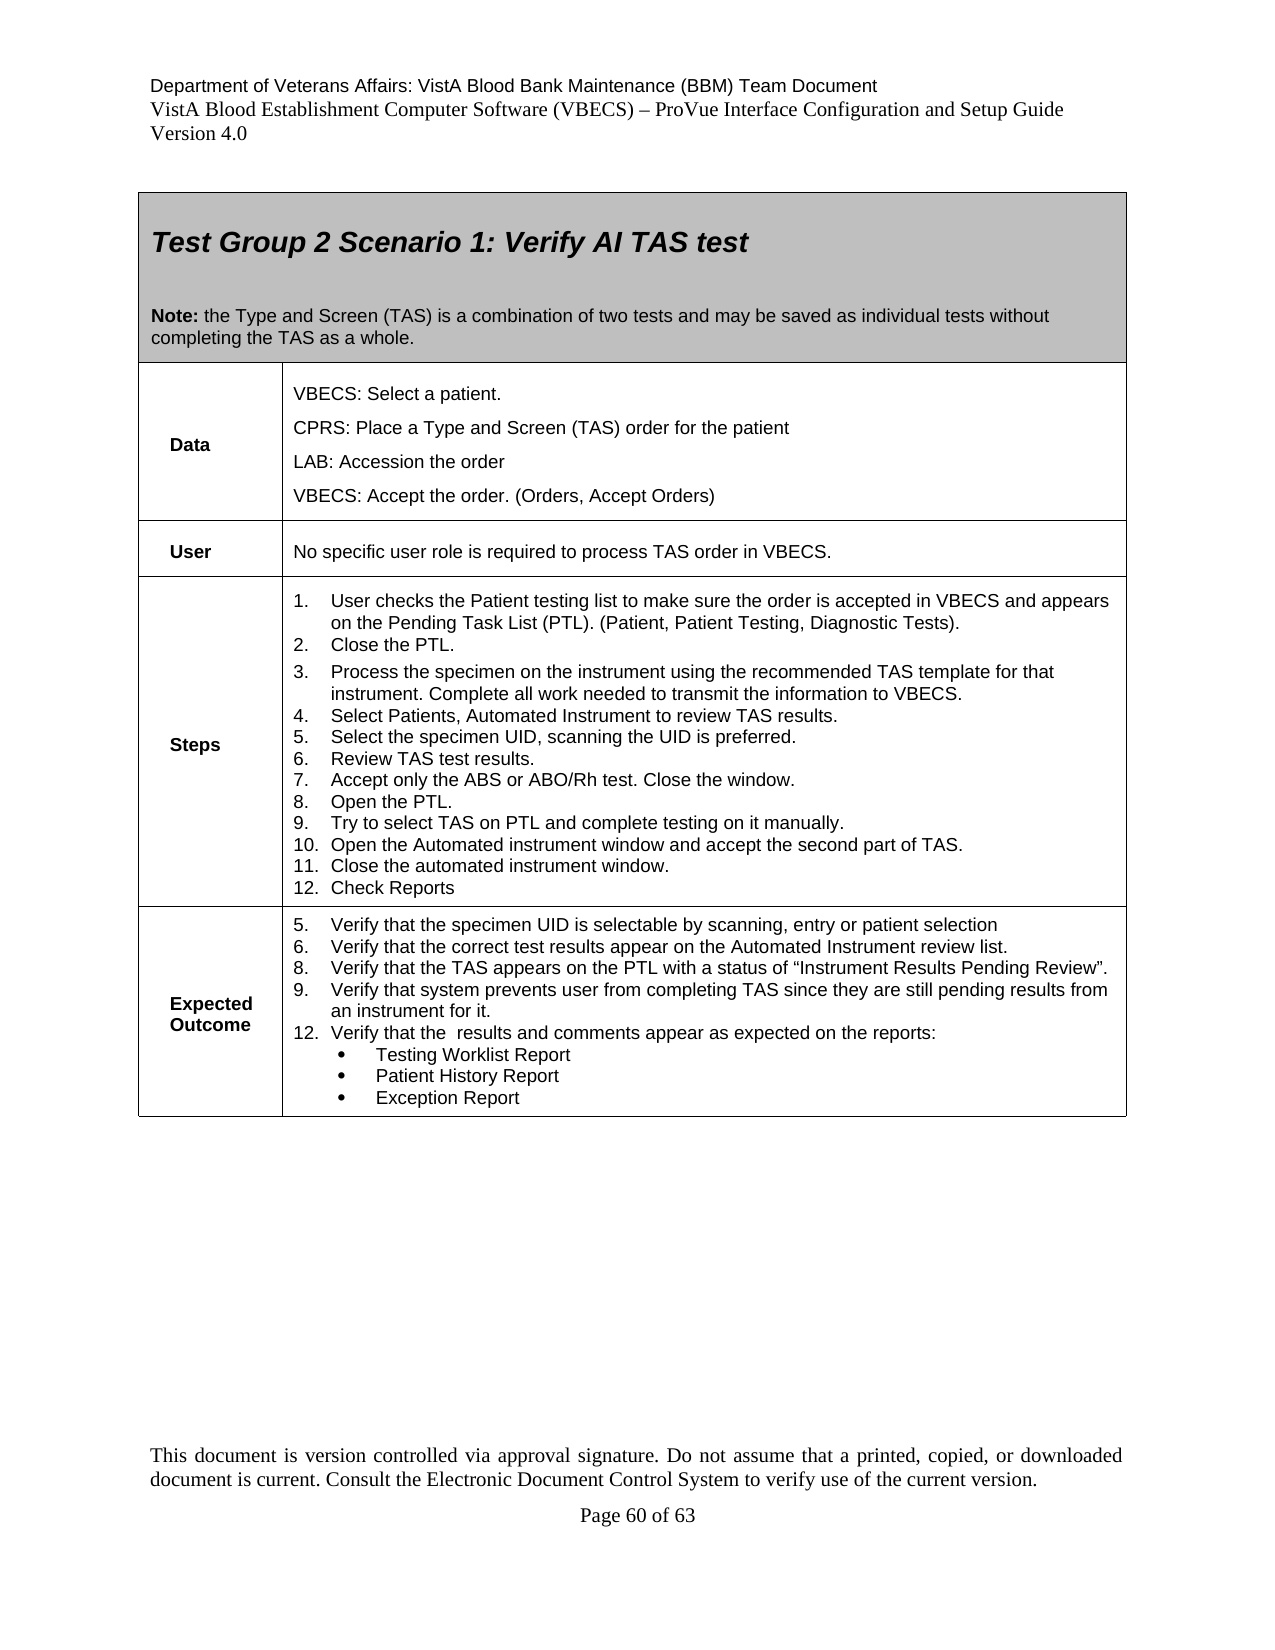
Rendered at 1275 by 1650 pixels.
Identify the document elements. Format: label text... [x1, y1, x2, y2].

table_cell User checks the Patient testing list to make sure the order is accepted in VBECS and appears on the Pending Task List (PTL). (Patient, Patient Testing, Diagnostic Tests). Close the PTL. Process the specimen on the instrument using the recommended TAS template for that instrument. Complete all work needed to transmit the information to VBECS. Select Patients, Automated Instrument to review TAS results. Select the specimen UID, scanning the UID is preferred. Review TAS test results. Accept only the ABS or ABO/Rh test. Close the window. Open the PTL. Try to select TAS on PTL and complete testing on it manually. Open the Automated instrument window and accept the second part of TAS. Close the automated instrument window. Check Reports [283, 577, 1126, 906]
table_cell Steps [139, 577, 282, 906]
table_cell No specific user role is required to process TAS order in VBECS. [283, 521, 1126, 576]
table_cell Verify that the specimen UID is selectable by scanning, entry or patient selection Verify that the correct test results appear on the Automated Instrument review list. Verify that the TAS appears on the PTL with a status of “Instrument Results Pending Review”. Verify that system prevents user from completing TAS since they are still pending results from an instrument for it. Verify that the results and comments appear as expected on the reports: Testing Worklist Report Patient History Report Exception Report [283, 907, 1126, 1116]
table_cell VBECS: Select a patient. CPRS: Place a Type and Screen (TAS) order for the patient LAB: Accession the order VBECS: Accept the order. (Orders, Accept Orders) [283, 363, 1126, 520]
table_cell Data [139, 363, 282, 520]
table_cell Expected Outcome [139, 907, 282, 1116]
table_cell User [139, 521, 282, 576]
table_header Test Group 2 Scenario 1: Verify AI TAS test Note: the Type and Screen (TAS) is a combination of two tests and may be saved as individual tests without completing the TAS as a whole. [139, 193, 1126, 362]
